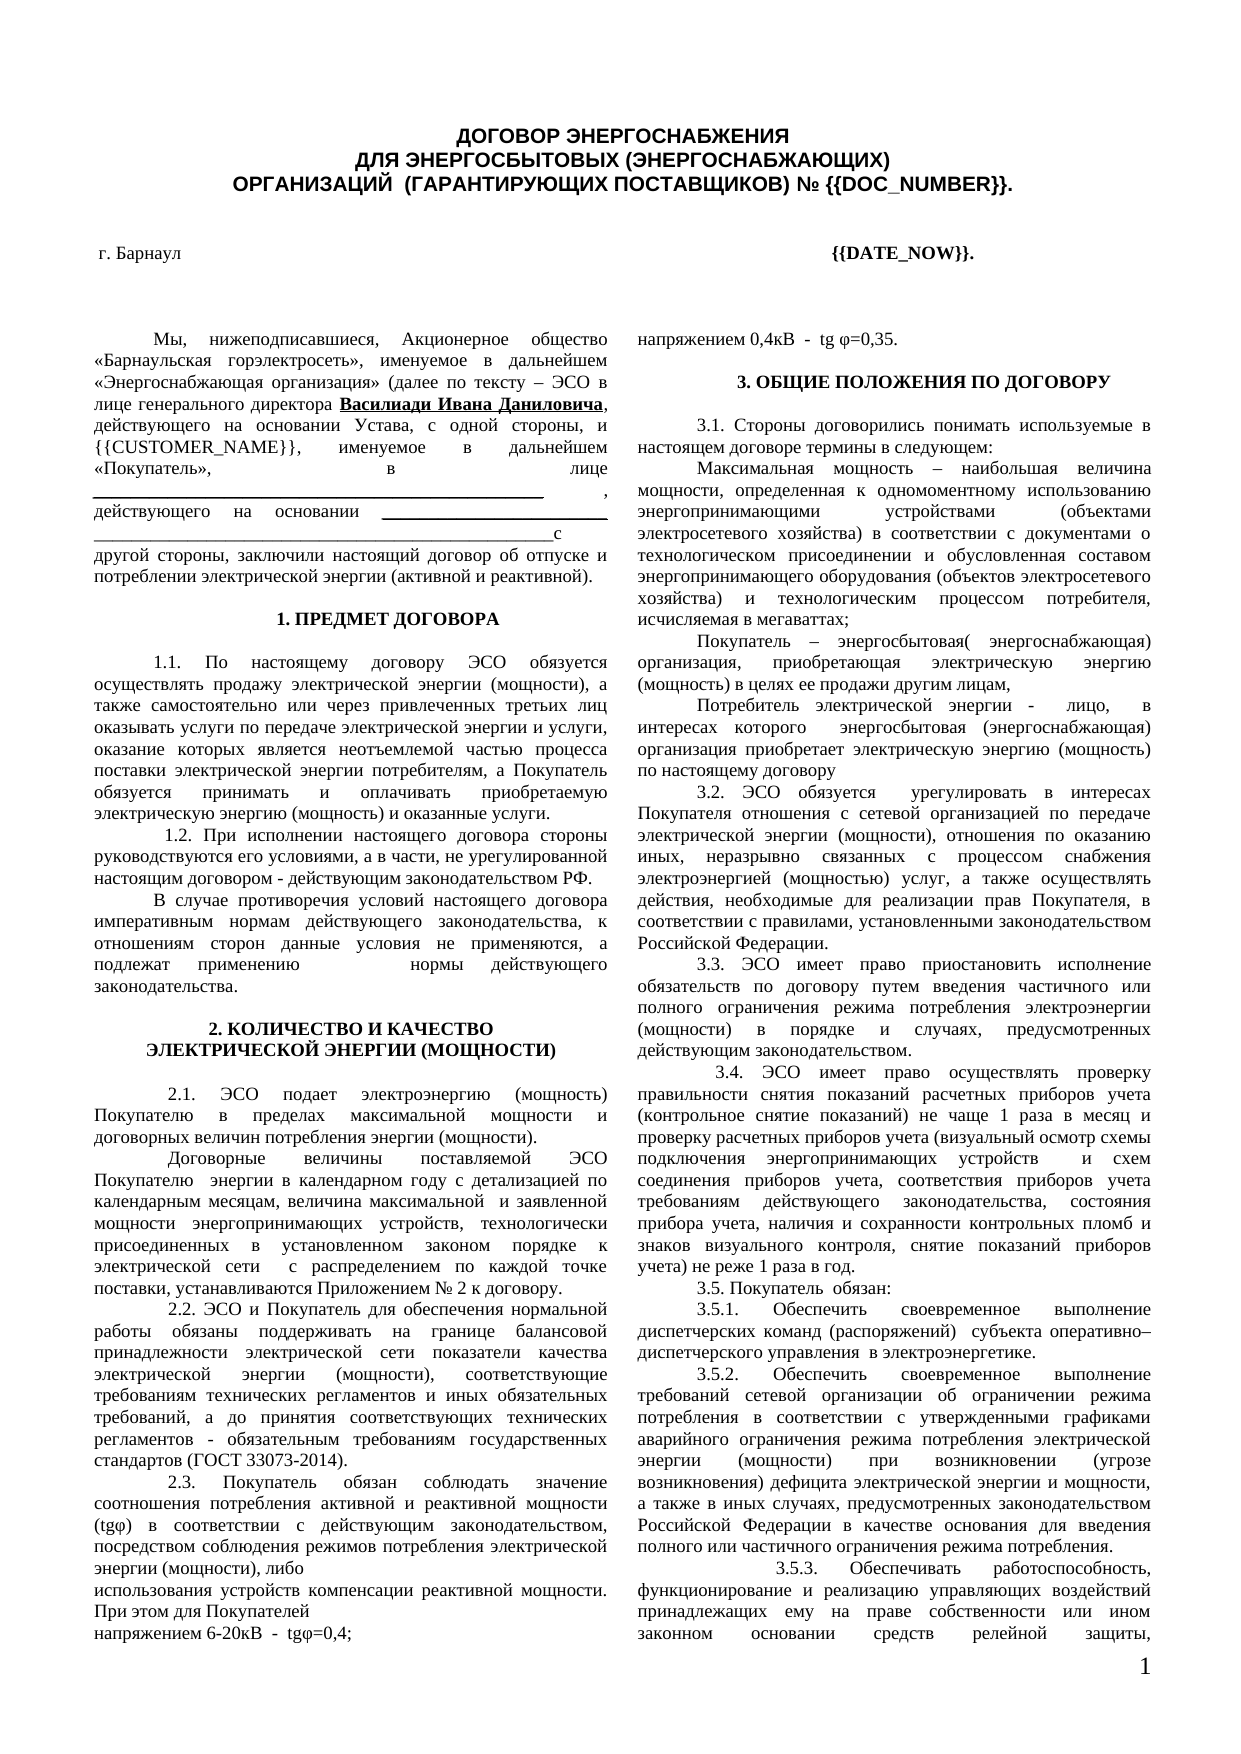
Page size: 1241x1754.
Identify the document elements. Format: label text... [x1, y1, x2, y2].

text ЭЛЕКТРИЧЕСКОЙ ЭНЕРГИИ (МОЩНОСТИ) [94, 1039, 608, 1061]
text 3.2. ЭСО обязуется урегулировать в интересах Покупателя отношения с сетевой организацией по передаче электрической энергии (мощности), отношения по оказанию иных, неразрывно связанных с процессом снабжения электроэнергией (мощностью) услуг, а также осуществлять действия, необходимые для реализации прав Покупателя, в соответствии с правилами, установленными законодательством Российской Федерации. [637, 781, 1152, 953]
text 1.1. По настоящему договору ЭСО обязуется осуществлять продажу электрической энергии (мощности), а также самостоятельно или через привлеченных третьих лиц оказывать услуги по передаче электрической энергии и услуги, оказание которых является неотъемлемой частью процесса поставки электрической энергии потребителям, а Покупатель обязуется принимать и оплачивать приобретаемую электрическую энергию (мощность) и оказанные услуги. [94, 651, 608, 824]
text 3.4. ЭСО имеет право осуществлять проверку правильности снятия показаний расчетных приборов учета (контрольное снятие показаний) не чаще 1 раза в месяц и проверку расчетных приборов учета (визуальный осмотр схемы подключения энергопринимающих устройств и схем соединения приборов учета, соответствия приборов учета требованиям действующего законодательства, состояния прибора учета, наличия и сохранности контрольных пломб и знаков визуального контроля, снятие показаний приборов учета) не реже 1 раза в год. [637, 1061, 1152, 1277]
text напряжением 6-20кВ - tgφ=0,4; [94, 1622, 608, 1643]
text 2.3. Покупатель обязан соблюдать значение соотношения потребления активной и реактивной мощности (tgφ) в соответствии с действующим законодательством, посредством соблюдения режимов потребления электрической энергии (мощности), либо [94, 1471, 608, 1578]
text 3.1. Стороны договорились понимать используемые в настоящем договоре термины в следующем: [637, 414, 1152, 457]
text Договорные величины поставляемой ЭСО Покупателю энергии в календарном году с детализацией по календарным месяцам, величина максимальной и заявленной мощности энергопринимающих устройств, технологически присоединенных в установленном законом порядке к электрической сети с распределением по каждой точке поставки, устанавливаются Приложением № 2 к договору. [94, 1147, 608, 1298]
text 2.1. ЭСО подает электроэнергию (мощность) Покупателю в пределах максимальной мощности и договорных величин потребления энергии (мощности). [94, 1082, 608, 1147]
text ДЛЯ ЭНЕРГОСБЫТОВЫХ (ЭНЕРГОСНАБЖАЮЩИХ) [94, 148, 1152, 172]
text 3.3. ЭСО имеет право приостановить исполнение обязательств по договору путем введения частичного или полного ограничения режима потребления электроэнергии (мощности) в порядке и случаях, предусмотренных действующим законодательством. [637, 953, 1152, 1061]
text 3.5.1. Обеспечить своевременное выполнение диспетчерских команд (распоряжений) субъекта оперативно–диспетчерского управления в электроэнергетике. [637, 1298, 1152, 1363]
text использования устройств компенсации реактивной мощности. При этом для Покупателей [94, 1578, 608, 1622]
text ОРГАНИЗАЦИЙ (ГАРАНТИРУЮЩИХ ПОСТАВЩИКОВ) № {{DOC_NUMBER}}. [94, 172, 1152, 196]
text 3. ОБЩИЕ ПОЛОЖЕНИЯ ПО ДОГОВОРУ [637, 371, 1152, 392]
text 1. ПРЕДМЕТ ДОГОВОРА [94, 608, 608, 630]
text г. Барнаул {{DATE_NOW}}. [94, 242, 1152, 263]
text 2.2. ЭСО и Покупатель для обеспечения нормальной работы обязаны поддерживать на границе балансовой принадлежности электрической сети показатели качества электрической энергии (мощности), соответствующие требованиям технических регламентов и иных обязательных требований, а до принятия соответствующих технических регламентов - обязательным требованиям государственных стандартов (ГОСТ 33073-2014). [94, 1298, 608, 1471]
text 2. КОЛИЧЕСТВО И КАЧЕСТВО [94, 1018, 608, 1039]
text ДОГОВОР ЭНЕРГОСНАБЖЕНИЯ [94, 124, 1152, 148]
text напряжением 0,4кВ - tg φ=0,35. [637, 328, 1152, 349]
text 3.5. Покупатель обязан: [637, 1277, 1152, 1298]
text Мы, нижеподписавшиеся, Акционерное общество «Барнаульская горэлектросеть», именуемое в дальнейшем «Энергоснабжающая организация» (далее по тексту – ЭСО в лице генерального директора Василиади Ивана Даниловича, действующего на основании Устава, с одной стороны, и {{CUSTOMER_NAME}}, именуемое в дальнейшем «Покупатель», в лице ________________________________________________ , действующего на основании ________________________ _________________________________________________с другой стороны, заключили настоящий договор об отпуске и потреблении электрической энергии (активной и реактивной). [94, 328, 608, 587]
text Покупатель – энергосбытовая( энергоснабжающая) организация, приобретающая электрическую энергию (мощность) в целях ее продажи другим лицам, [637, 630, 1152, 694]
text Потребитель электрической энергии - лицо, в интересах которого энергосбытовая (энергоснабжающая) организация приобретает электрическую энергию (мощность) по настоящему договору [637, 694, 1152, 781]
text Максимальная мощность – наибольшая величина мощности, определенная к одномоментному использованию энергопринимающими устройствами (объектами электросетевого хозяйства) в соответствии с документами о технологическом присоединении и обусловленная составом энергопринимающего оборудования (объектов электросетевого хозяйства) и технологическим процессом потребителя, исчисляемая в мегаваттах; [637, 457, 1152, 630]
text 1.2. При исполнении настоящего договора стороны руководствуются его условиями, а в части, не урегулированной настоящим договором - действующим законодательством РФ. [94, 824, 608, 888]
text В случае противоречия условий настоящего договора императивным нормам действующего законодательства, к отношениям сторон данные условия не применяются, а подлежат применению нормы действующего законодательства. [94, 888, 608, 996]
text 3.5.2. Обеспечить своевременное выполнение требований сетевой организации об ограничении режима потребления в соответствии с утвержденными графиками аварийного ограничения режима потребления электрической энергии (мощности) при возникновении (угрозе возникновения) дефицита электрической энергии и мощности, а также в иных случаях, предусмотренных законодательством Российской Федерации в качестве основания для введения полного или частичного ограничения режима потребления. [637, 1363, 1152, 1557]
